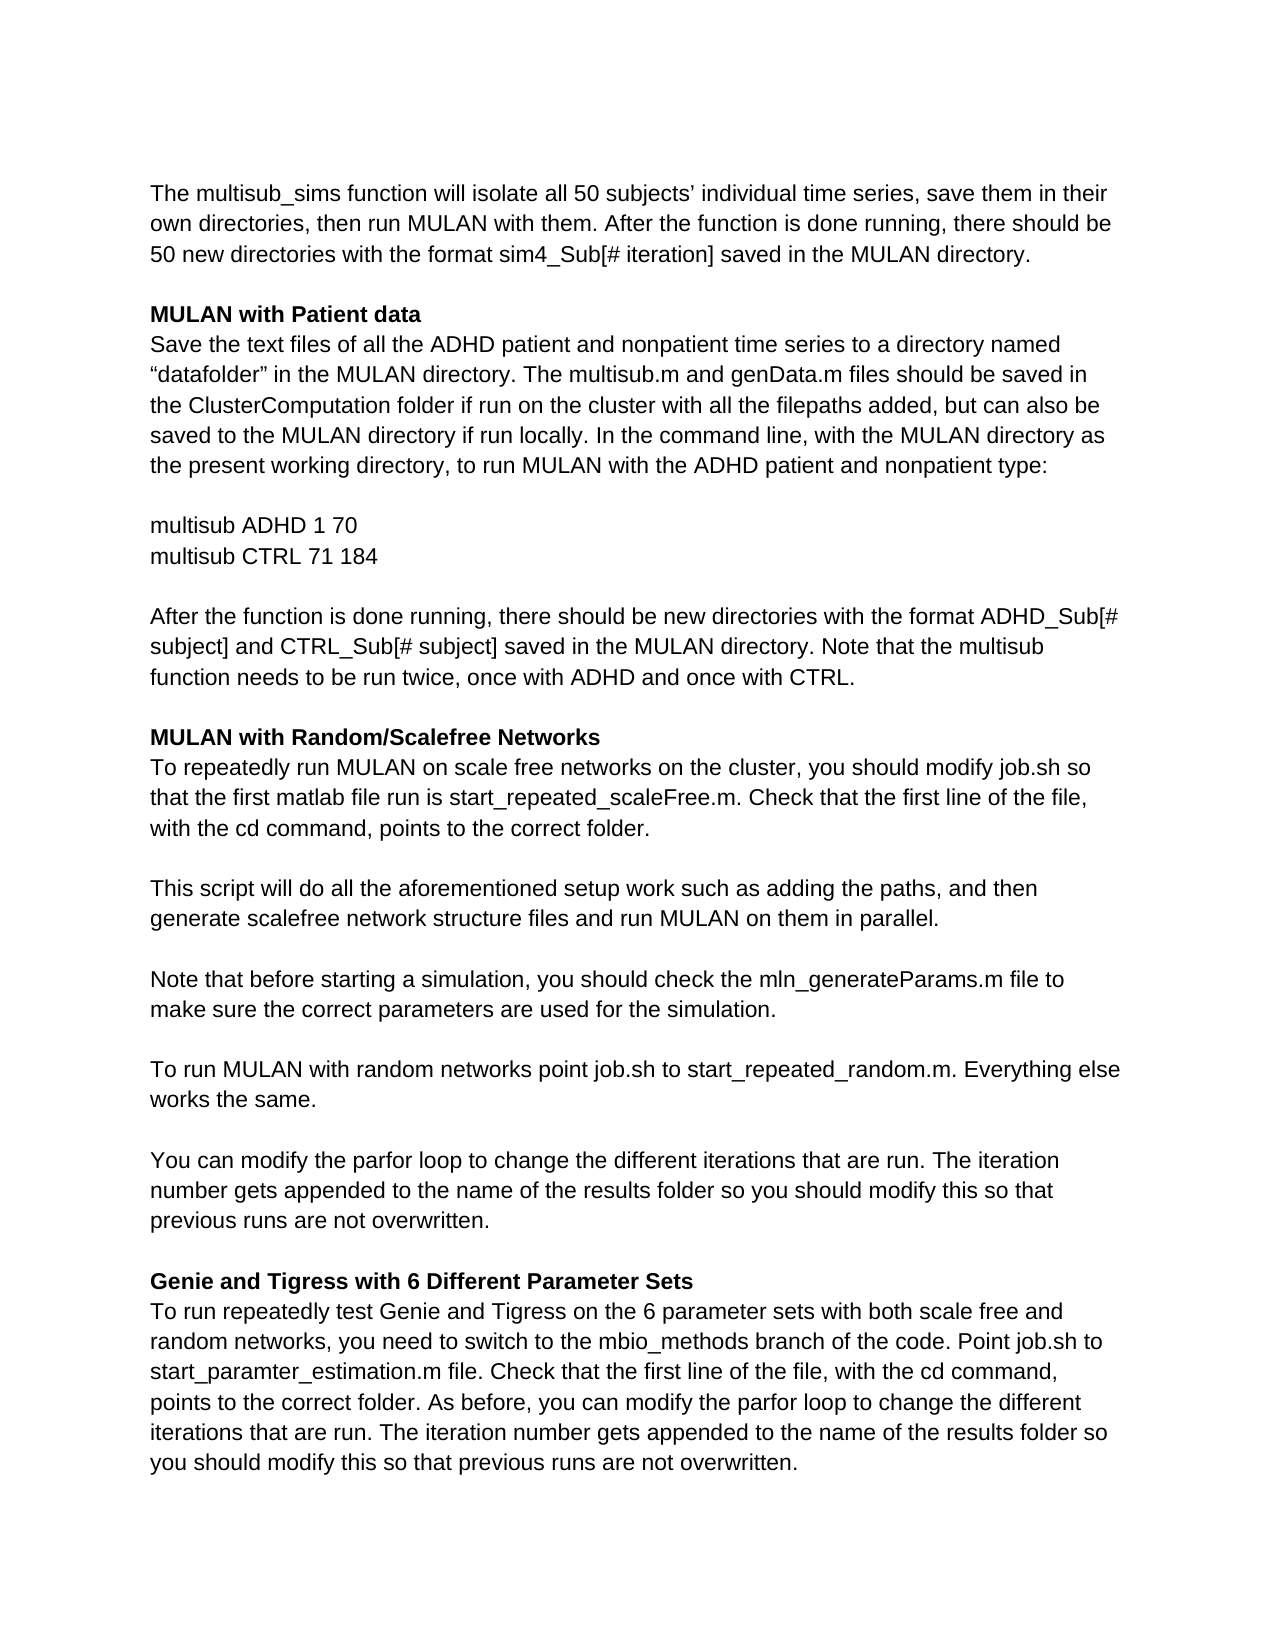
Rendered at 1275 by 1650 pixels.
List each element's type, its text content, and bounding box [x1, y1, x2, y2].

text This script will do all the aforementioned setup work such as adding the paths, and then generate scalefree network structure files and run MULAN on them in parallel. [150, 875, 1125, 932]
text To run repeatedly test Genie and Tigress on the 6 parameter sets with both scale free and random networks, you need to switch to the mbio_methods branch of the code. Point job.sh to start_paramter_estimation.m file. Check that the first line of the file, with the cd command, points to the correct folder. As before, you can modify the parfor loop to change the different iterations that are run. The iteration number gets appended to the name of the results folder so you should modify this so that previous runs are not overwritten. [150, 1298, 1125, 1475]
text The multisub_sims function will isolate all 50 subjects’ individual time series, save them in their own directories, then run MULAN with them. After the function is done running, there should be 50 new directories with the format sim4_Sub[# iteration] saved in the MULAN directory. [150, 180, 1125, 267]
text To repeatedly run MULAN on scale free networks on the cluster, you should modify job.sh so that the first matlab file run is start_repeated_scaleFree.m. Check that the first line of the file, with the cd command, points to the correct folder. [150, 754, 1125, 841]
text Genie and Tigress with 6 Different Parameter Sets [150, 1268, 1125, 1294]
text After the function is done running, there should be new directories with the format ADHD_Sub[# subject] and CTRL_Sub[# subject] saved in the MULAN directory. Note that the multisub function needs to be run twice, once with ADHD and once with CTRL. [150, 603, 1125, 690]
text multisub CTRL 71 184 [150, 543, 1125, 569]
text MULAN with Random/Scalefree Networks [150, 724, 1125, 750]
text multisub ADHD 1 70 [150, 512, 1125, 539]
text To run MULAN with random networks point job.sh to start_repeated_random.m. Everything else works the same. [150, 1056, 1125, 1113]
text Save the text files of all the ADHD patient and nonpatient time series to a directory named “datafolder” in the MULAN directory. The multisub.m and genData.m files should be saved in the ClusterComputation folder if run on the cluster with all the filepaths added, but can also be saved to the MULAN directory if run locally. In the command line, with the MULAN directory as the present working directory, to run MULAN with the ADHD patient and nonpatient type: [150, 331, 1125, 478]
text You can modify the parfor loop to change the different iterations that are run. The iteration number gets appended to the name of the results folder so you should modify this so that previous runs are not overwritten. [150, 1147, 1125, 1234]
text MULAN with Patient data [150, 301, 1125, 327]
text Note that before starting a simulation, you should check the mln_generateParams.m file to make sure the correct parameters are used for the simulation. [150, 966, 1125, 1022]
